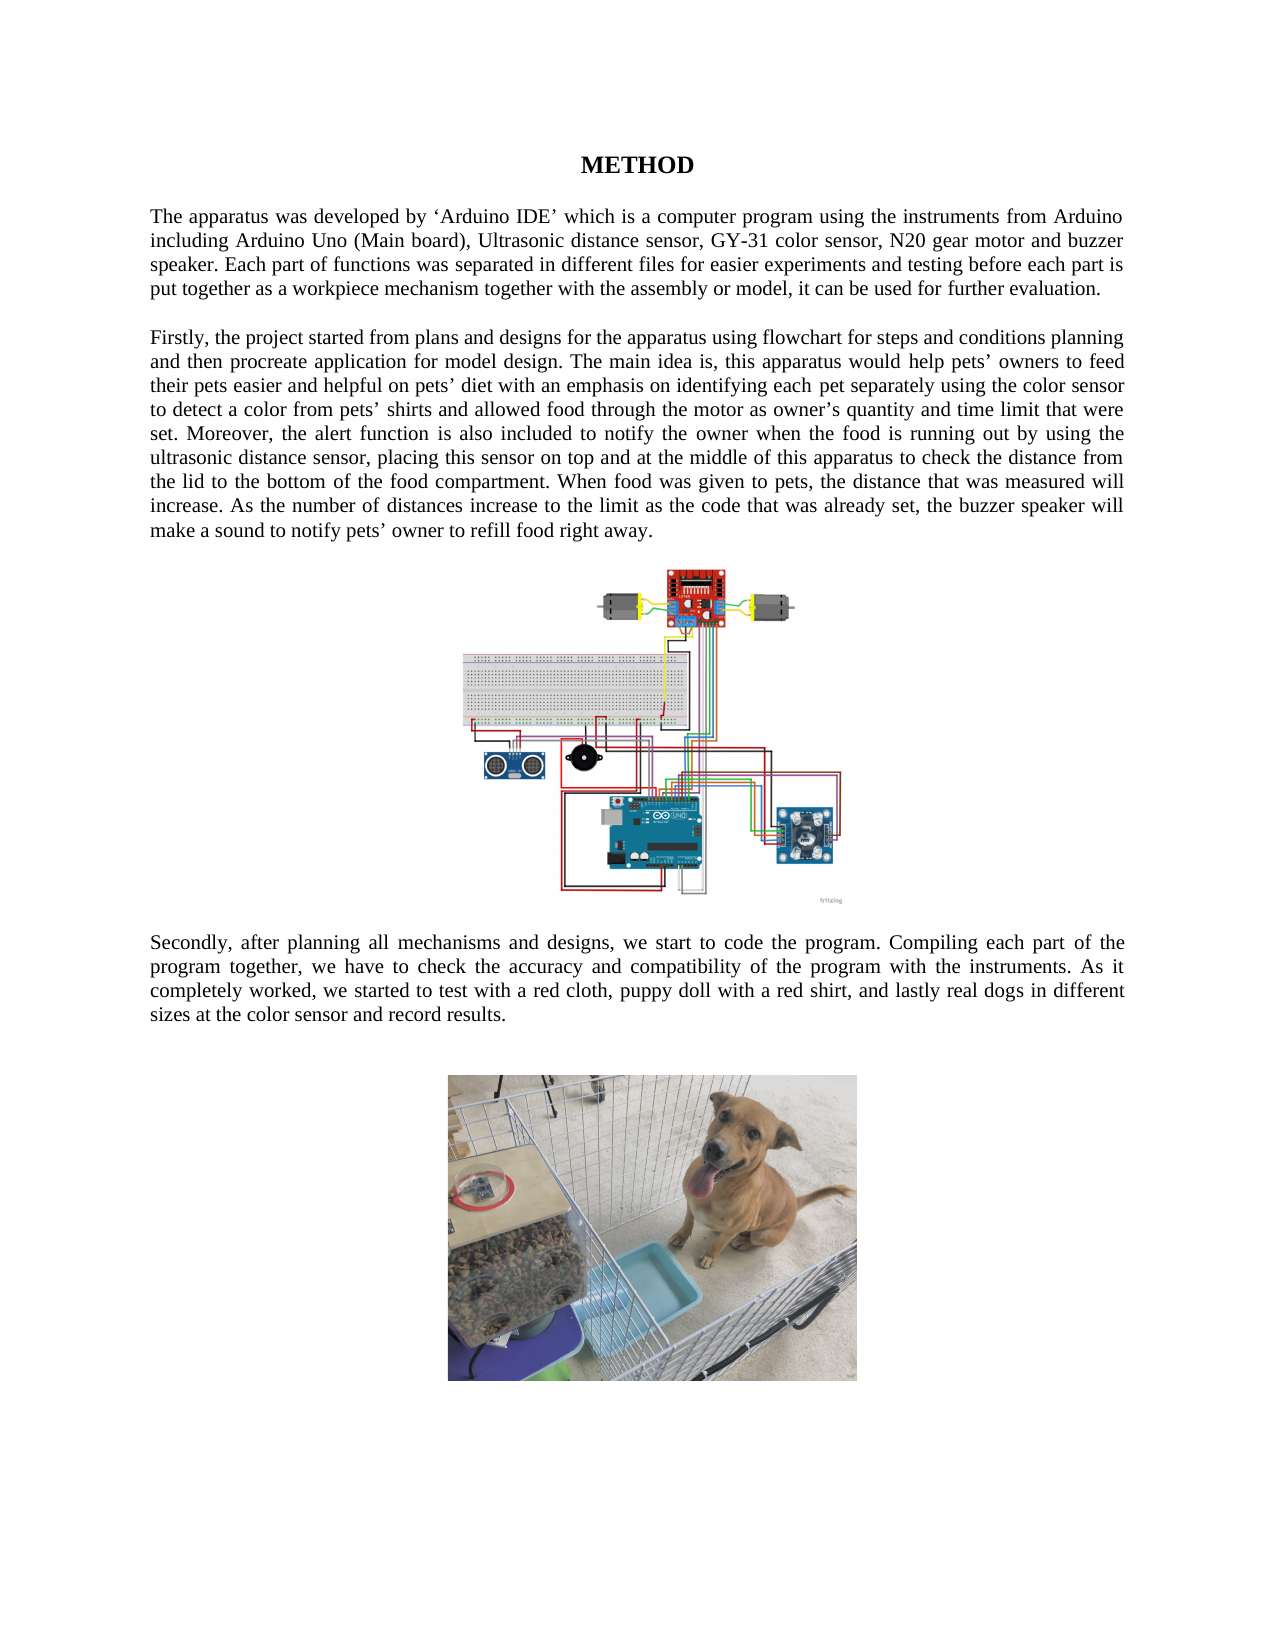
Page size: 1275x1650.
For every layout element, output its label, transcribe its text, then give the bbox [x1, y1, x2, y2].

subtitle METHOD [150, 150, 1125, 179]
picture [459, 566, 845, 905]
subtitle Secondly, after planning all mechanisms and designs, we start to code the program. Compiling each part of the program together, we have to check the accuracy and compatibility of the program with the instruments. As it completely worked, we started to test with a red cloth, puppy doll with a red shirt, and lastly real dogs in different sizes at the color sensor and record results. [150, 930, 1125, 1026]
subtitle The apparatus was developed by ‘Arduino IDE’ which is a computer program using the instruments from Arduino including Arduino Uno (Main board), Ultrasonic distance sensor, GY-31 color sensor, N20 gear motor and buzzer speaker. Each part of functions was separated in different files for easier experiments and testing before each part is put together as a workpiece mechanism together with the assembly or model, it can be used for further evaluation. [150, 204, 1125, 300]
picture [447, 1075, 857, 1381]
subtitle Firstly, the project started from plans and designs for the apparatus using flowchart for steps and conditions planning and then procreate application for model design. The main idea is, this apparatus would help pets’ owners to feed their pets easier and helpful on pets’ diet with an emphasis on identifying each pet separately using the color sensor to detect a color from pets’ shirts and allowed food through the motor as owner’s quantity and time limit that were set. Moreover, the alert function is also included to notify the owner when the food is running out by using the ultrasonic distance sensor, placing this sensor on top and at the middle of this apparatus to check the distance from the lid to the bottom of the food compartment. When food was given to pets, the distance that was measured will increase. As the number of distances increase to the limit as the code that was already set, the buzzer speaker will make a sound to notify pets’ owner to refill food right away. [150, 325, 1125, 542]
